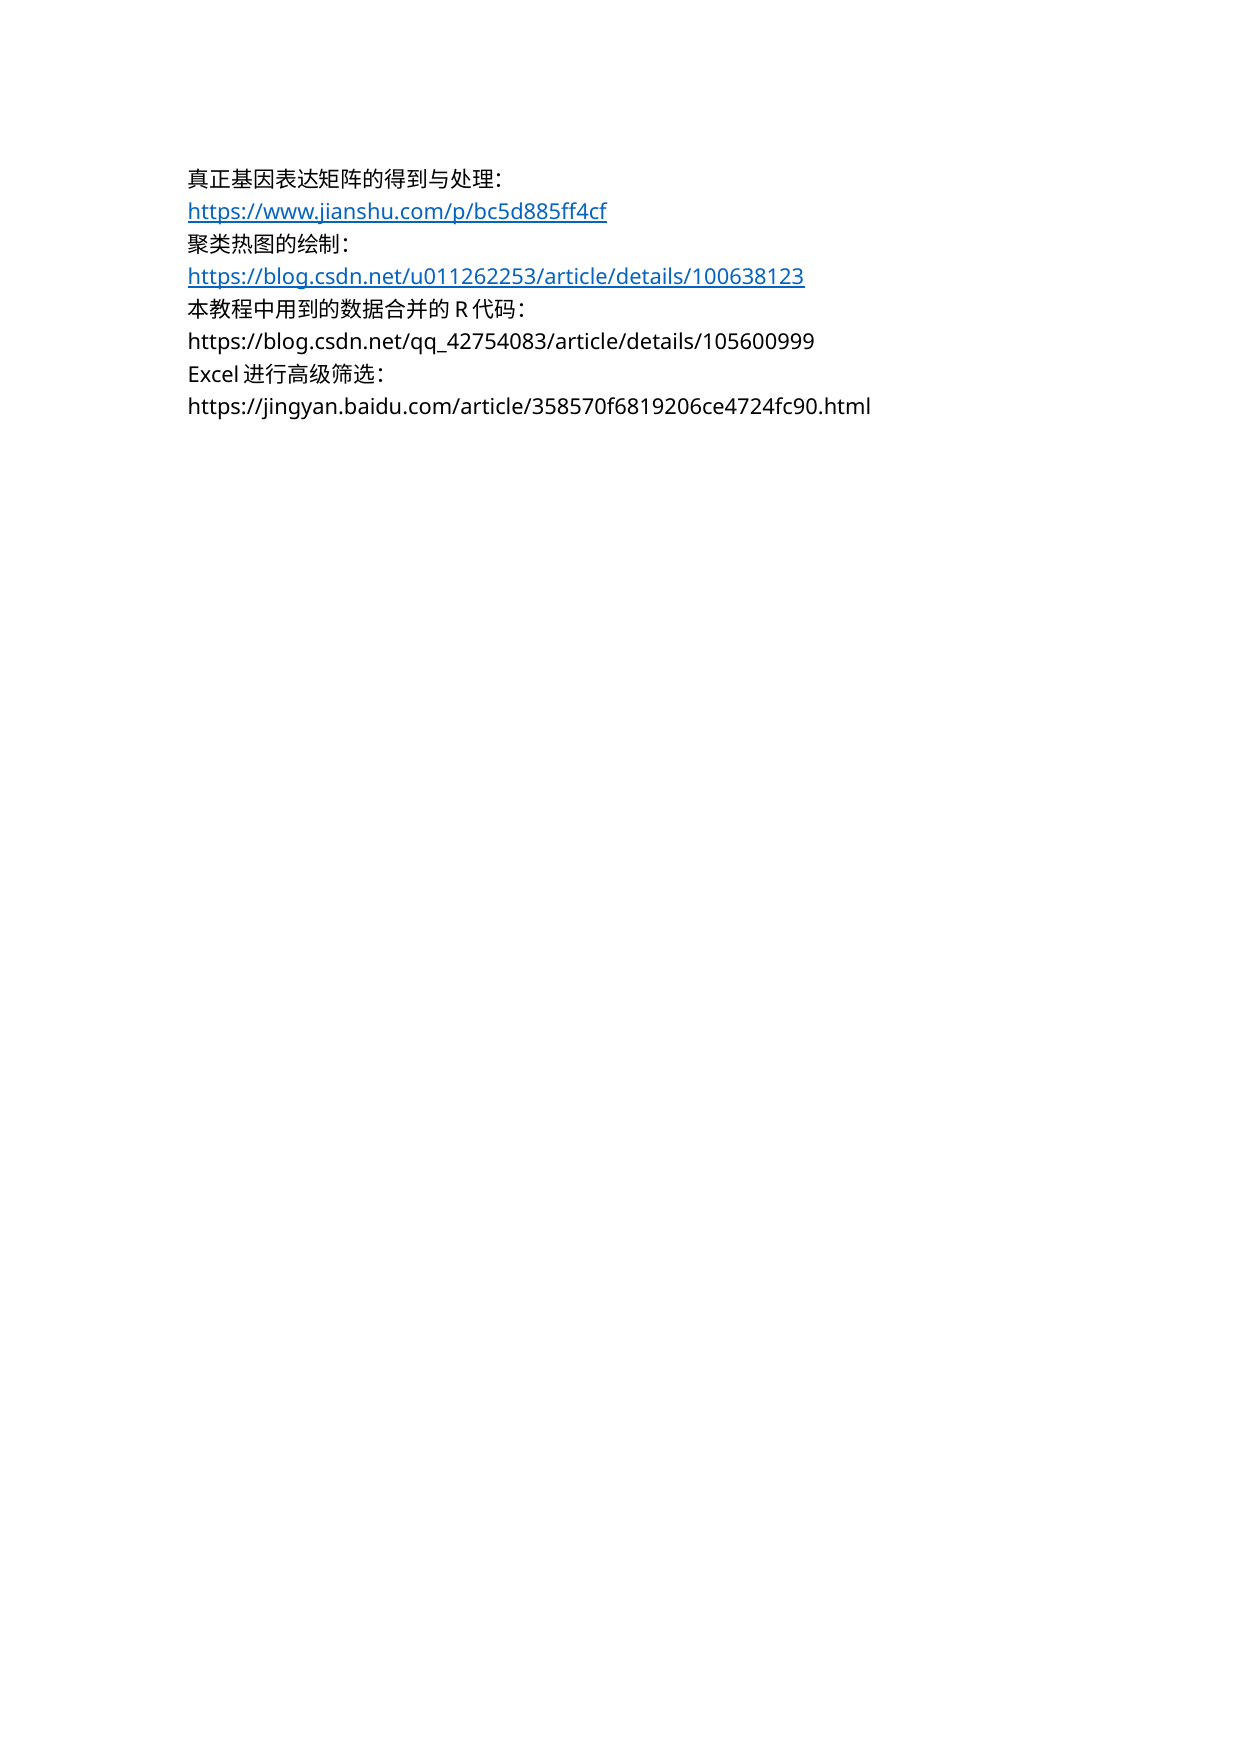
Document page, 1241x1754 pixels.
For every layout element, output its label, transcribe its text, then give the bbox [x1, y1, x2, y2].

text https://blog.csdn.net/qq_42754083/article/details/105600999 [187, 324, 1053, 357]
text 本教程中用到的数据合并的R代码： [187, 292, 1053, 324]
text Excel进行高级筛选： [187, 357, 1053, 389]
text https://jingyan.baidu.com/article/358570f6819206ce4724fc90.html [187, 389, 1053, 422]
text 真正基因表达矩阵的得到与处理： [187, 162, 1053, 194]
text 聚类热图的绘制： [187, 227, 1053, 259]
text https://blog.csdn.net/u011262253/article/details/100638123 [187, 259, 1053, 292]
text https://www.jianshu.com/p/bc5d885ff4cf [187, 194, 1053, 227]
